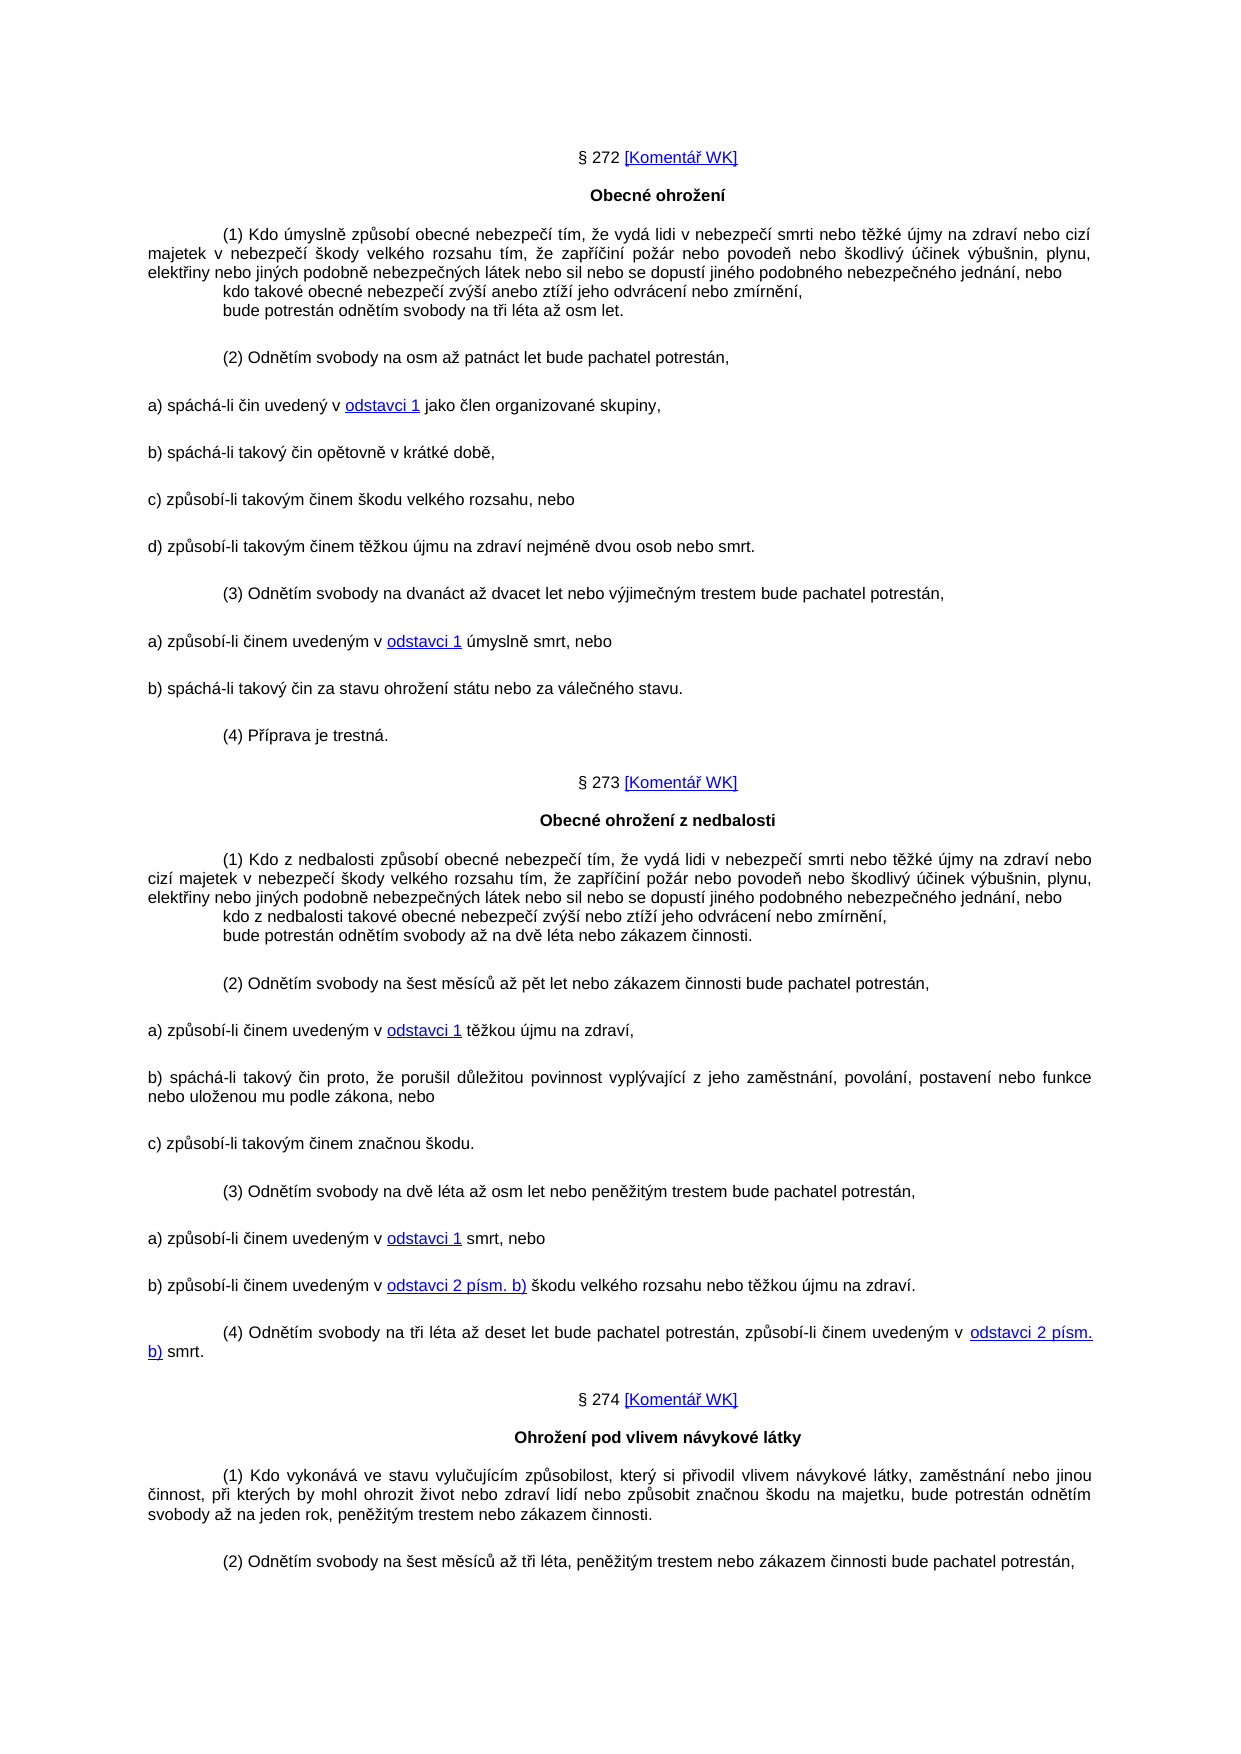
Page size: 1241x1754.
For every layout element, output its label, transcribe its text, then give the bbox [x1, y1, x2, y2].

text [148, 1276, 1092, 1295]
text § 273 [Komentář WK] [148, 773, 1092, 792]
text (1) Kdo z nedbalosti způsobí obecné nebezpečí tím, že vydá lidi v nebezpečí smrti nebo těžké újmy na zdraví nebo cizí majetek v nebezpečí škody velkého rozsahu tím, že zapříčiní požár nebo povodeň nebo škodlivý účinek výbušnin, plynu, elektřiny nebo jiných podobně nebezpečných látek nebo sil nebo se dopustí jiného podobného nebezpečného jednání, nebo [148, 849, 1092, 907]
text (4) Příprava je trestná. [148, 726, 1092, 745]
text b) spáchá-li takový čin proto, že porušil důležitou povinnost vyplývající z jeho zaměstnání, povolání, postavení nebo funkce nebo uloženou mu podle zákona, nebo [148, 1068, 1092, 1106]
text d) způsobí-li takovým činem těžkou újmu na zdraví nejméně dvou osob nebo smrt. [148, 537, 1092, 556]
text kdo z nedbalosti takové obecné nebezpečí zvýší nebo ztíží jeho odvrácení nebo zmírnění, [148, 907, 1092, 926]
text b) spáchá-li takový čin za stavu ohrožení státu nebo za válečného stavu. [148, 678, 1092, 698]
text (1) Kdo úmyslně způsobí obecné nebezpečí tím, že vydá lidi v nebezpečí smrti nebo těžké újmy na zdraví nebo cizí majetek v nebezpečí škody velkého rozsahu tím, že zapříčiní požár nebo povodeň nebo škodlivý účinek výbušnin, plynu, elektřiny nebo jiných podobně nebezpečných látek nebo sil nebo se dopustí jiného podobného nebezpečného jednání, nebo [148, 224, 1092, 282]
text bude potrestán odnětím svobody až na dvě léta nebo zákazem činnosti. [148, 926, 1092, 945]
text a) spáchá-li čin uvedený v odstavci 1 jako člen organizované skupiny, [148, 395, 1092, 414]
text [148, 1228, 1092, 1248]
text Obecné ohrožení z nedbalosti [148, 811, 1092, 830]
text a) způsobí-li činem uvedeným v odstavci 1 úmyslně smrt, nebo [148, 631, 1092, 651]
text a) způsobí-li činem uvedeným v odstavci 1 těžkou újmu na zdraví, [148, 1021, 1092, 1040]
text kdo takové obecné nebezpečí zvýší anebo ztíží jeho odvrácení nebo zmírnění, [148, 282, 1092, 301]
text Obecné ohrožení [148, 186, 1092, 205]
text (2) Odnětím svobody na osm až patnáct let bude pachatel potrestán, [148, 348, 1092, 367]
text (2) Odnětím svobody na šest měsíců až pět let nebo zákazem činnosti bude pachatel potrestán, [148, 973, 1092, 993]
text bude potrestán odnětím svobody na tři léta až osm let. [148, 301, 1092, 320]
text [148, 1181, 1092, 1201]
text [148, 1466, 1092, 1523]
text § 272 [Komentář WK] [148, 148, 1092, 167]
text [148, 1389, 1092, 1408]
text c) způsobí-li takovým činem škodu velkého rozsahu, nebo [148, 490, 1092, 509]
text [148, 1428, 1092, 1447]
text b) spáchá-li takový čin opětovně v krátké době, [148, 443, 1092, 462]
text c) způsobí-li takovým činem značnou škodu. [148, 1134, 1092, 1153]
text (3) Odnětím svobody na dvanáct až dvacet let nebo výjimečným trestem bude pachatel potrestán, [148, 584, 1092, 603]
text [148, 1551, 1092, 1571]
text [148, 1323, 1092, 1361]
